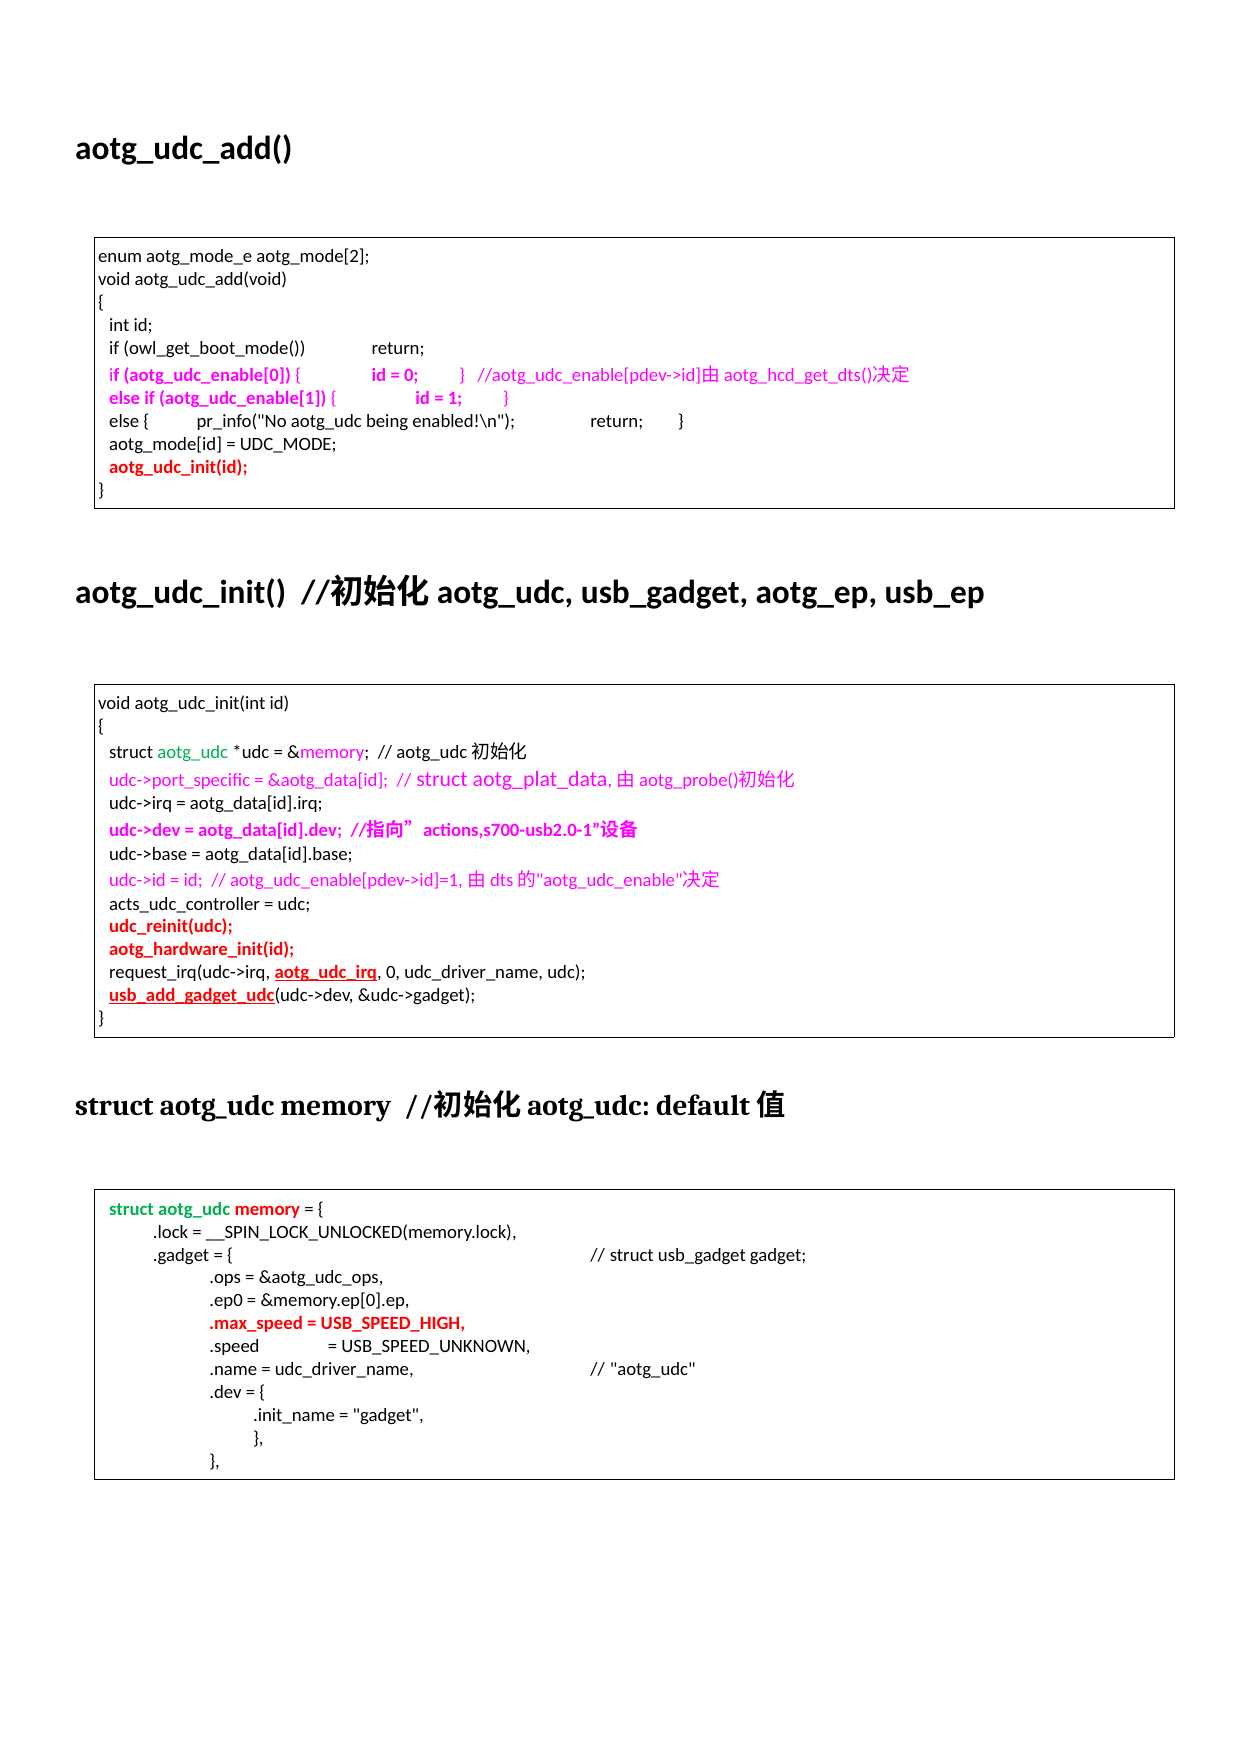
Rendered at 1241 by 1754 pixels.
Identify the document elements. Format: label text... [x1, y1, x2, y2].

subtitle aotg_udc_init() //初始化aotg_udc, usb_gadget, aotg_ep, usb_ep [75, 557, 1165, 622]
subtitle aotg_udc_add() [75, 115, 1165, 180]
subtitle struct aotg_udc memory //初始化aotg_udc: default值 [75, 1070, 1165, 1135]
